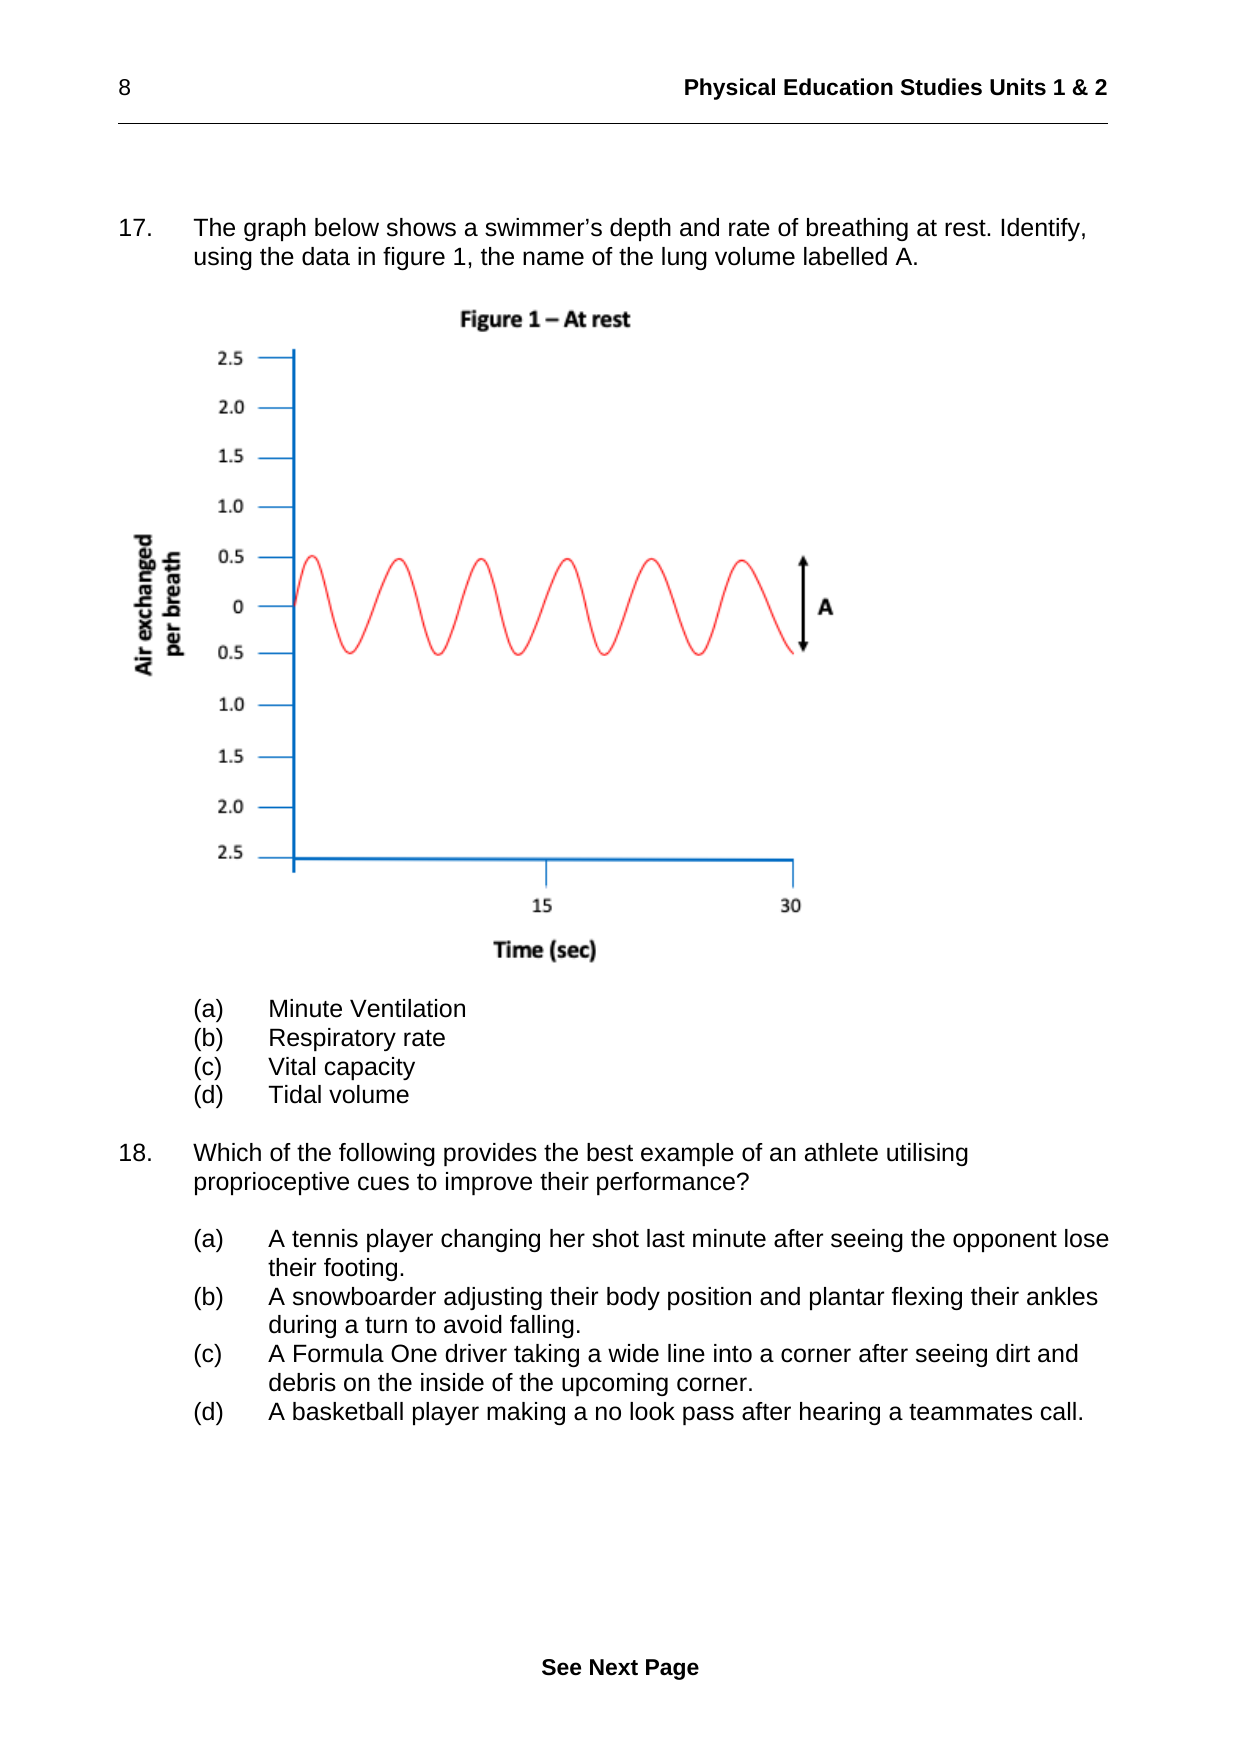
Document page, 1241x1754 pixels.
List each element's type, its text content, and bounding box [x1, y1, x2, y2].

text (a) Minute Ventilation [118, 994, 1122, 1023]
text (c) A Formula One driver taking a wide line into a corner after seeing dirt and debris on the inside of the upcoming corner. [193, 1339, 1122, 1397]
text 17. The graph below shows a swimmer’s depth and rate of breathing at rest. Identify, using the data in figure 1, the name of the lung volume labelled A. [118, 213, 1122, 271]
text (d) A basketball player making a no look pass after hearing a teammates call. [118, 1397, 1122, 1425]
picture [118, 299, 868, 980]
text (c) Vital capacity [118, 1052, 1122, 1080]
text (a) A tennis player changing her shot last minute after seeing the opponent lose their footing. [193, 1224, 1122, 1282]
text 18. Which of the following provides the best example of an athlete utilising proprioceptive cues to improve their performance? [118, 1138, 1122, 1195]
text (b) Respiratory rate [118, 1023, 1122, 1052]
text (d) Tidal volume [118, 1080, 1122, 1109]
text (b) A snowboarder adjusting their body position and plantar flexing their ankles during a turn to avoid falling. [193, 1282, 1122, 1339]
